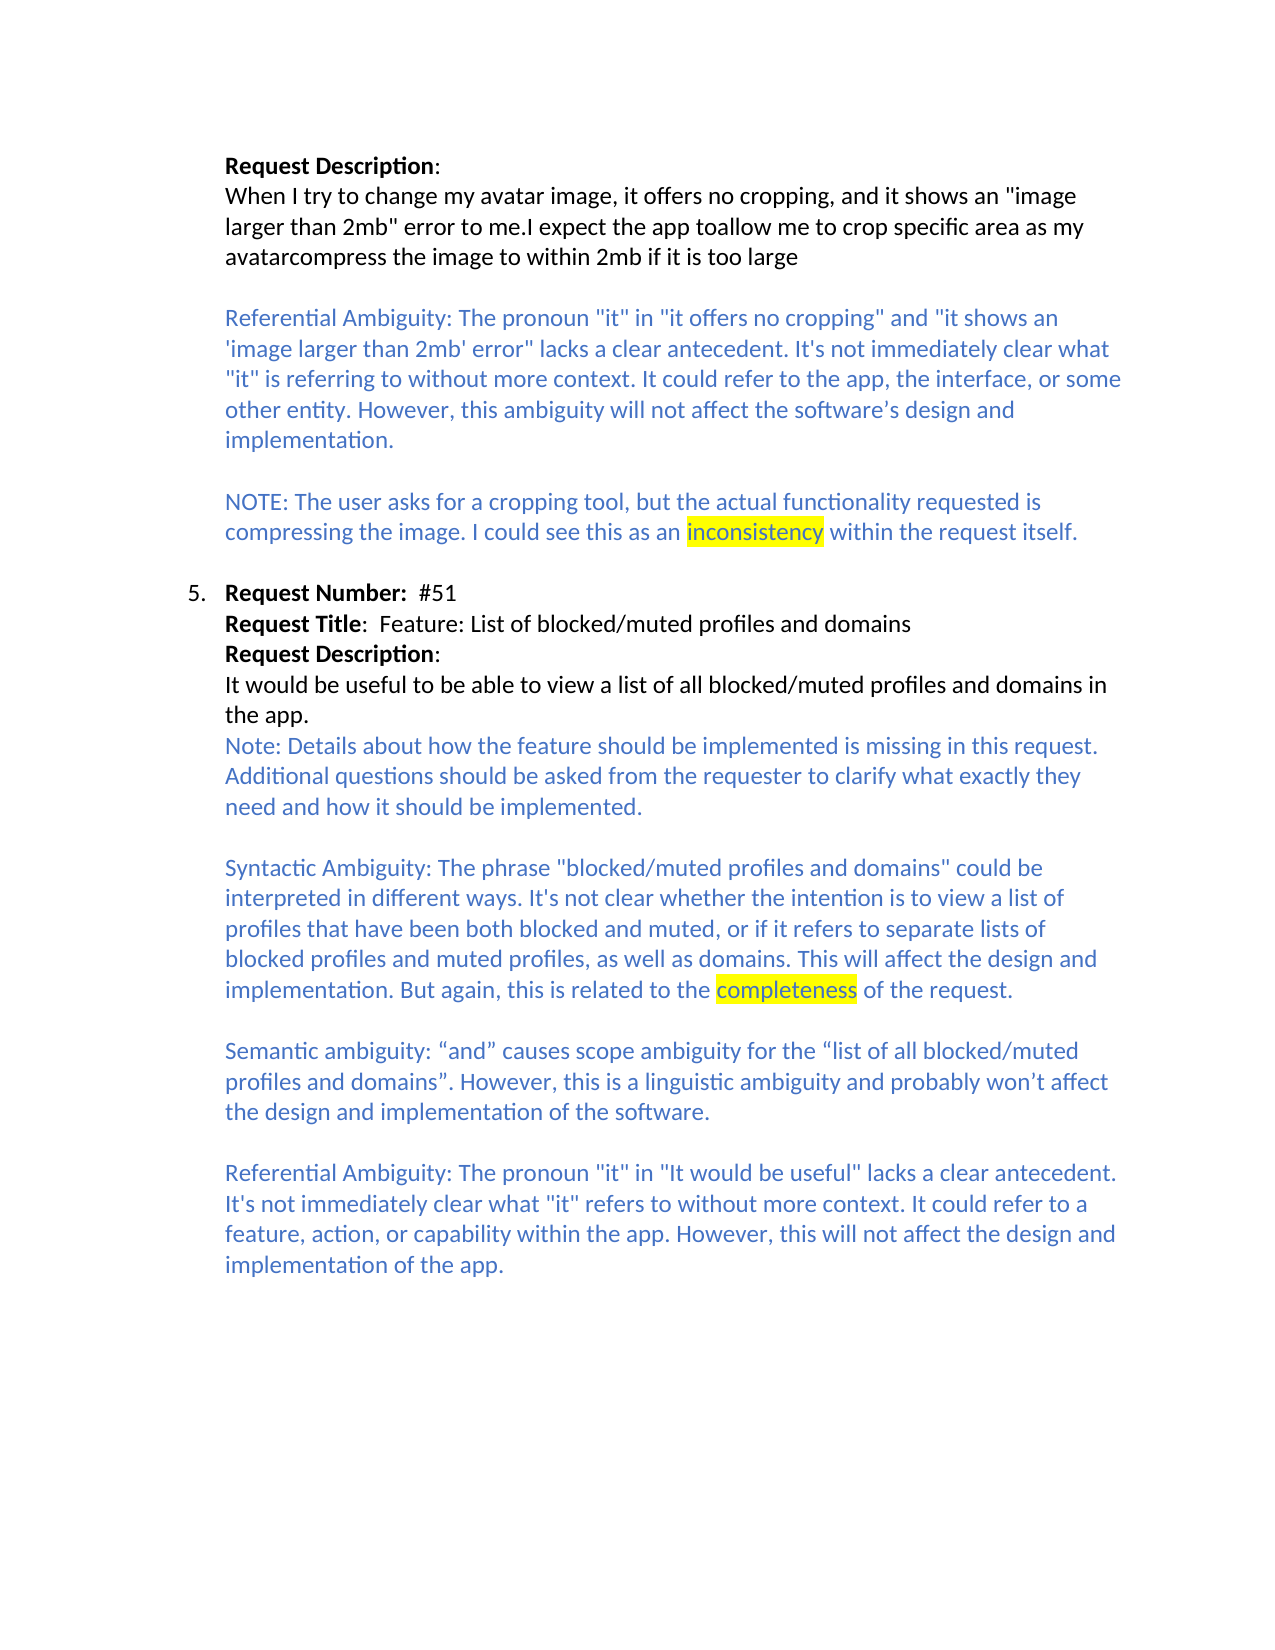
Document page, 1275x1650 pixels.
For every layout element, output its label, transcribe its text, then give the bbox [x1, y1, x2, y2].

list Request Description: [225, 638, 1125, 669]
list Request Title: Feature: List of blocked/muted profiles and domains [225, 608, 1125, 638]
list NOTE: The user asks for a cropping tool, but the actual functionality requested is compressing the image. I could see this as an inconsistency within the request itself. [225, 486, 1125, 547]
list Syntactic Ambiguity: The phrase "blocked/muted profiles and domains" could be interpreted in different ways. It's not clear whether the intention is to view a list of profiles that have been both blocked and muted, or if it refers to separate lists of blocked profiles and muted profiles, as well as domains. This will affect the design and implementation. But again, this is related to the completeness of the request. [225, 852, 1125, 1004]
list Referential Ambiguity: The pronoun "it" in "It would be useful" lacks a clear antecedent. It's not immediately clear what "it" refers to without more context. It could refer to a feature, action, or capability within the app. However, this will not affect the design and implementation of the app. [225, 1157, 1125, 1279]
list Semantic ambiguity: “and” causes scope ambiguity for the “list of all blocked/muted profiles and domains”. However, this is a linguistic ambiguity and probably won’t affect the design and implementation of the software. [225, 1035, 1125, 1127]
list Note: Details about how the feature should be implemented is missing in this request. Additional questions should be asked from the requester to clarify what exactly they need and how it should be implemented. [225, 730, 1125, 821]
list It would be useful to be able to view a list of all blocked/muted profiles and domains in the app. [225, 669, 1125, 730]
list Referential Ambiguity: The pronoun "it" in "it offers no cropping" and "it shows an 'image larger than 2mb' error" lacks a clear antecedent. It's not immediately clear what "it" is referring to without more context. It could refer to the app, the interface, or some other entity. However, this ambiguity will not affect the software’s design and implementation. [225, 303, 1125, 455]
list Request Number: #51 [187, 577, 1125, 608]
list Request Description: [225, 150, 1125, 181]
list When I try to change my avatar image, it offers no cropping, and it shows an "image larger than 2mb" error to me.I expect the app toallow me to crop specific area as my avatarcompress the image to within 2mb if it is too large [225, 181, 1125, 272]
